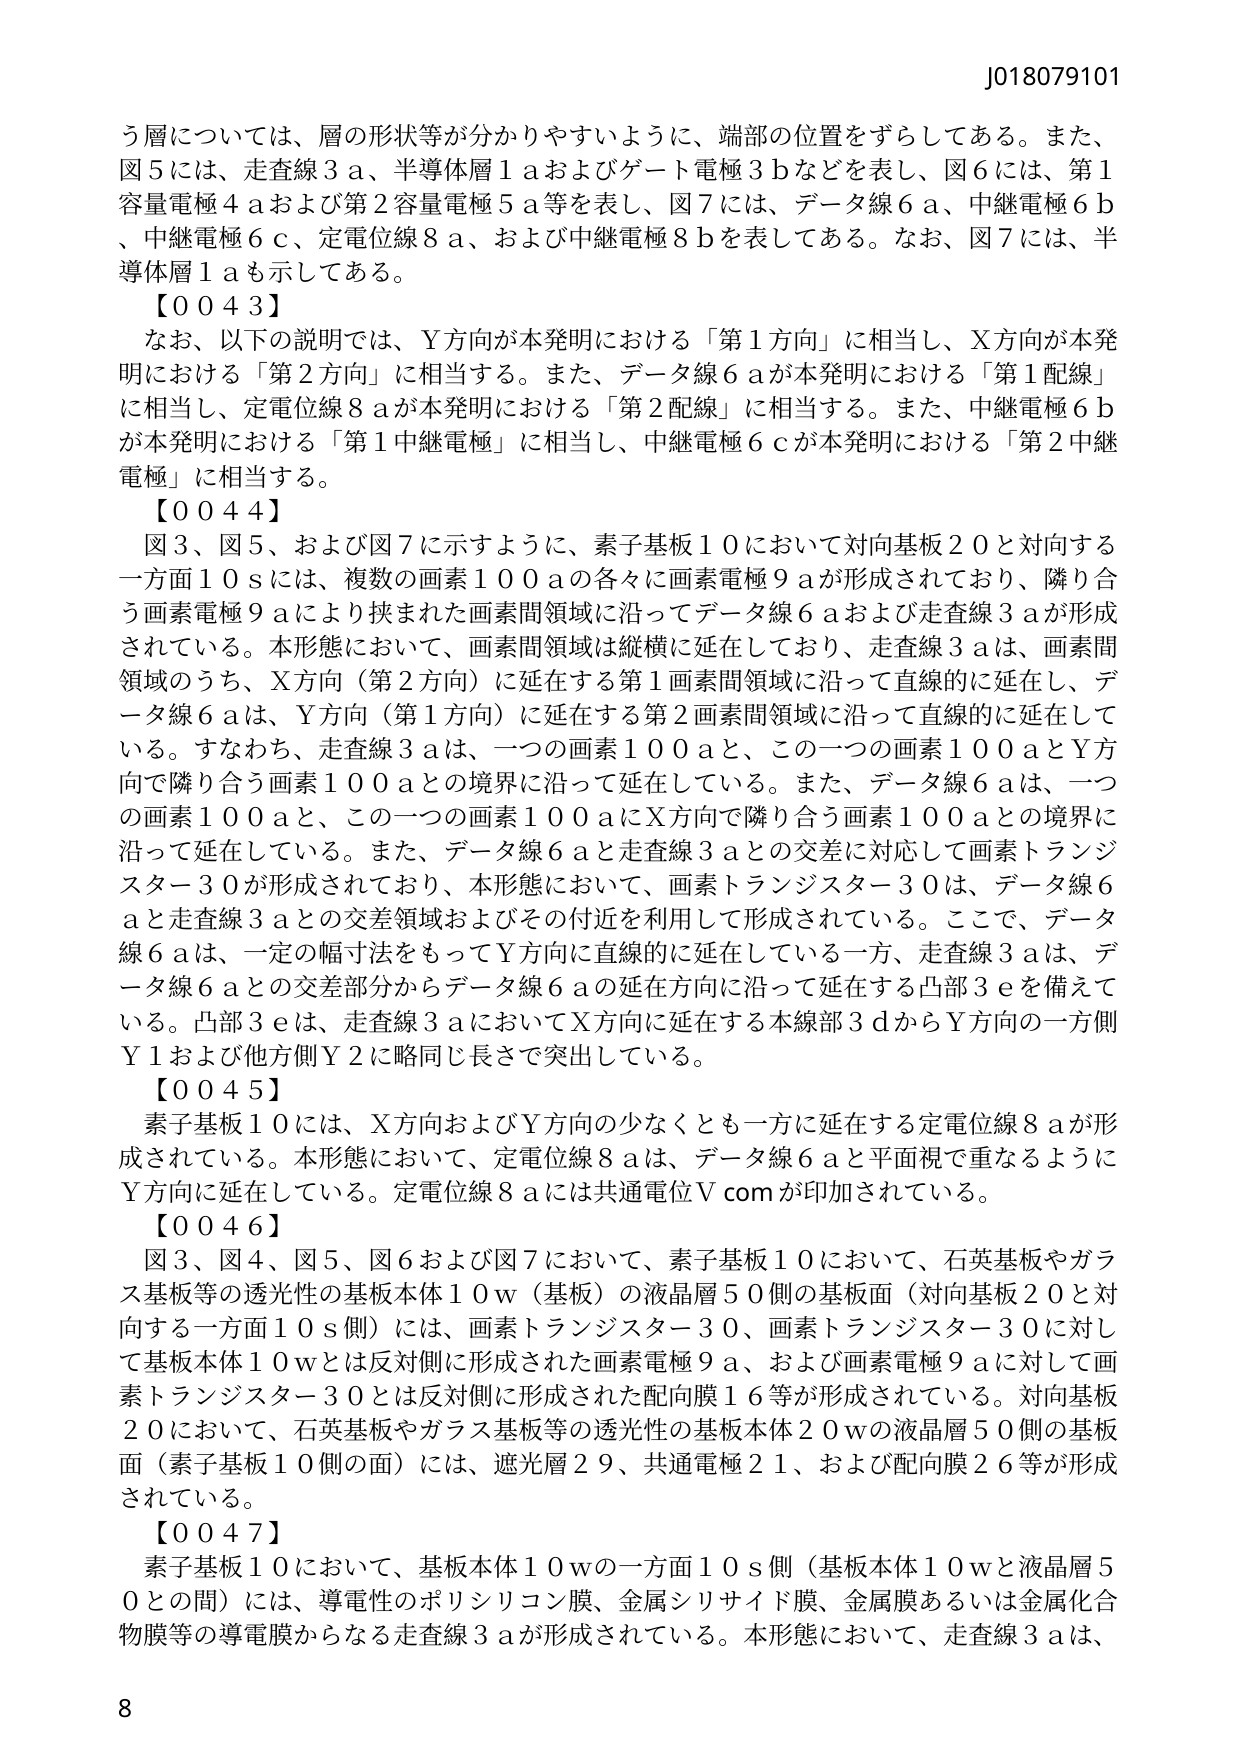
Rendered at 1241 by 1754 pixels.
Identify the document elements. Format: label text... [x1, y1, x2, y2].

text て基板本体１０ｗとは反対側に形成された画素電極９ａ、および画素電極９ａに対して画 [118, 1344, 1122, 1378]
text 一方面１０ｓには、複数の画素１００ａの各々に画素電極９ａが形成されており、隣り合 [118, 561, 1122, 595]
text Ｙ方向に延在している。定電位線８ａには共通電位Ｖcomが印加されている。 [118, 1174, 1122, 1208]
text なお、以下の説明では、Ｙ方向が本発明における「第１方向」に相当し、Ｘ方向が本発 [118, 322, 1122, 357]
text 明における「第２方向」に相当する。また、データ線６ａが本発明における「第１配線」 [118, 357, 1122, 391]
text 面（素子基板１０側の面）には、遮光層２９、共通電極２１、および配向膜２６等が形成 [118, 1447, 1122, 1481]
text ０との間）には、導電性のポリシリコン膜、金属シリサイド膜、金属膜あるいは金属化合 [118, 1583, 1122, 1617]
text 領域のうち、Ｘ方向（第２方向）に延在する第１画素間領域に沿って直線的に延在し、デ [118, 663, 1122, 697]
text う層については、層の形状等が分かりやすいように、端部の位置をずらしてある。また、 [118, 118, 1122, 152]
text 容量電極４ａおよび第２容量電極５ａ等を表し、図７には、データ線６ａ、中継電極６ｂ [118, 186, 1122, 220]
text Ｙ１および他方側Ｙ２に略同じ長さで突出している。 [118, 1038, 1122, 1072]
text 【００４５】 [118, 1072, 1122, 1106]
text ス基板等の透光性の基板本体１０ｗ（基板）の液晶層５０側の基板面（対向基板２０と対 [118, 1276, 1122, 1310]
text 向で隣り合う画素１００ａとの境界に沿って延在している。また、データ線６ａは、一つ [118, 765, 1122, 799]
text 図３、図４、図５、図６および図７において、素子基板１０において、石英基板やガラ [118, 1242, 1122, 1276]
text いる。すなわち、走査線３ａは、一つの画素１００ａと、この一つの画素１００ａとＹ方 [118, 731, 1122, 765]
text に相当し、定電位線８ａが本発明における「第２配線」に相当する。また、中継電極６ｂ [118, 391, 1122, 425]
text 【００４６】 [118, 1208, 1122, 1242]
text 線６ａは、一定の幅寸法をもってＹ方向に直線的に延在している一方、走査線３ａは、デ [118, 936, 1122, 970]
text 素子基板１０において、基板本体１０ｗの一方面１０ｓ側（基板本体１０ｗと液晶層５ [118, 1549, 1122, 1583]
text 導体層１ａも示してある。 [118, 254, 1122, 288]
text 電極」に相当する。 [118, 459, 1122, 493]
text 物膜等の導電膜からなる走査線３ａが形成されている。本形態において、走査線３ａは、 [118, 1617, 1122, 1651]
text ａと走査線３ａとの交差領域およびその付近を利用して形成されている。ここで、データ [118, 902, 1122, 936]
text 素子基板１０には、Ｘ方向およびＹ方向の少なくとも一方に延在する定電位線８ａが形 [118, 1106, 1122, 1140]
text ２０において、石英基板やガラス基板等の透光性の基板本体２０ｗの液晶層５０側の基板 [118, 1413, 1122, 1447]
text 成されている。本形態において、定電位線８ａは、データ線６ａと平面視で重なるように [118, 1140, 1122, 1174]
text ータ線６ａとの交差部分からデータ線６ａの延在方向に沿って延在する凸部３ｅを備えて [118, 970, 1122, 1004]
text 【００４７】 [118, 1515, 1122, 1549]
text スター３０が形成されており、本形態において、画素トランジスター３０は、データ線６ [118, 867, 1122, 902]
text う画素電極９ａにより挟まれた画素間領域に沿ってデータ線６ａおよび走査線３ａが形成 [118, 595, 1122, 629]
text 沿って延在している。また、データ線６ａと走査線３ａとの交差に対応して画素トランジ [118, 833, 1122, 867]
text されている。 [118, 1481, 1122, 1515]
text 素トランジスター３０とは反対側に形成された配向膜１６等が形成されている。対向基板 [118, 1378, 1122, 1413]
text 図５には、走査線３ａ、半導体層１ａおよびゲート電極３ｂなどを表し、図６には、第１ [118, 152, 1122, 186]
text いる。凸部３ｅは、走査線３ａにおいてＸ方向に延在する本線部３ｄからＹ方向の一方側 [118, 1004, 1122, 1038]
text されている。本形態において、画素間領域は縦横に延在しており、走査線３ａは、画素間 [118, 629, 1122, 663]
text ータ線６ａは、Ｙ方向（第１方向）に延在する第２画素間領域に沿って直線的に延在して [118, 697, 1122, 731]
text の画素１００ａと、この一つの画素１００ａにＸ方向で隣り合う画素１００ａとの境界に [118, 799, 1122, 833]
text が本発明における「第１中継電極」に相当し、中継電極６ｃが本発明における「第２中継 [118, 425, 1122, 459]
text 【００４４】 [118, 493, 1122, 527]
text 図３、図５、および図７に示すように、素子基板１０において対向基板２０と対向する [118, 527, 1122, 561]
text 、中継電極６ｃ、定電位線８ａ、および中継電極８ｂを表してある。なお、図７には、半 [118, 220, 1122, 254]
text 向する一方面１０ｓ側）には、画素トランジスター３０、画素トランジスター３０に対し [118, 1310, 1122, 1344]
text 【００４３】 [118, 288, 1122, 322]
